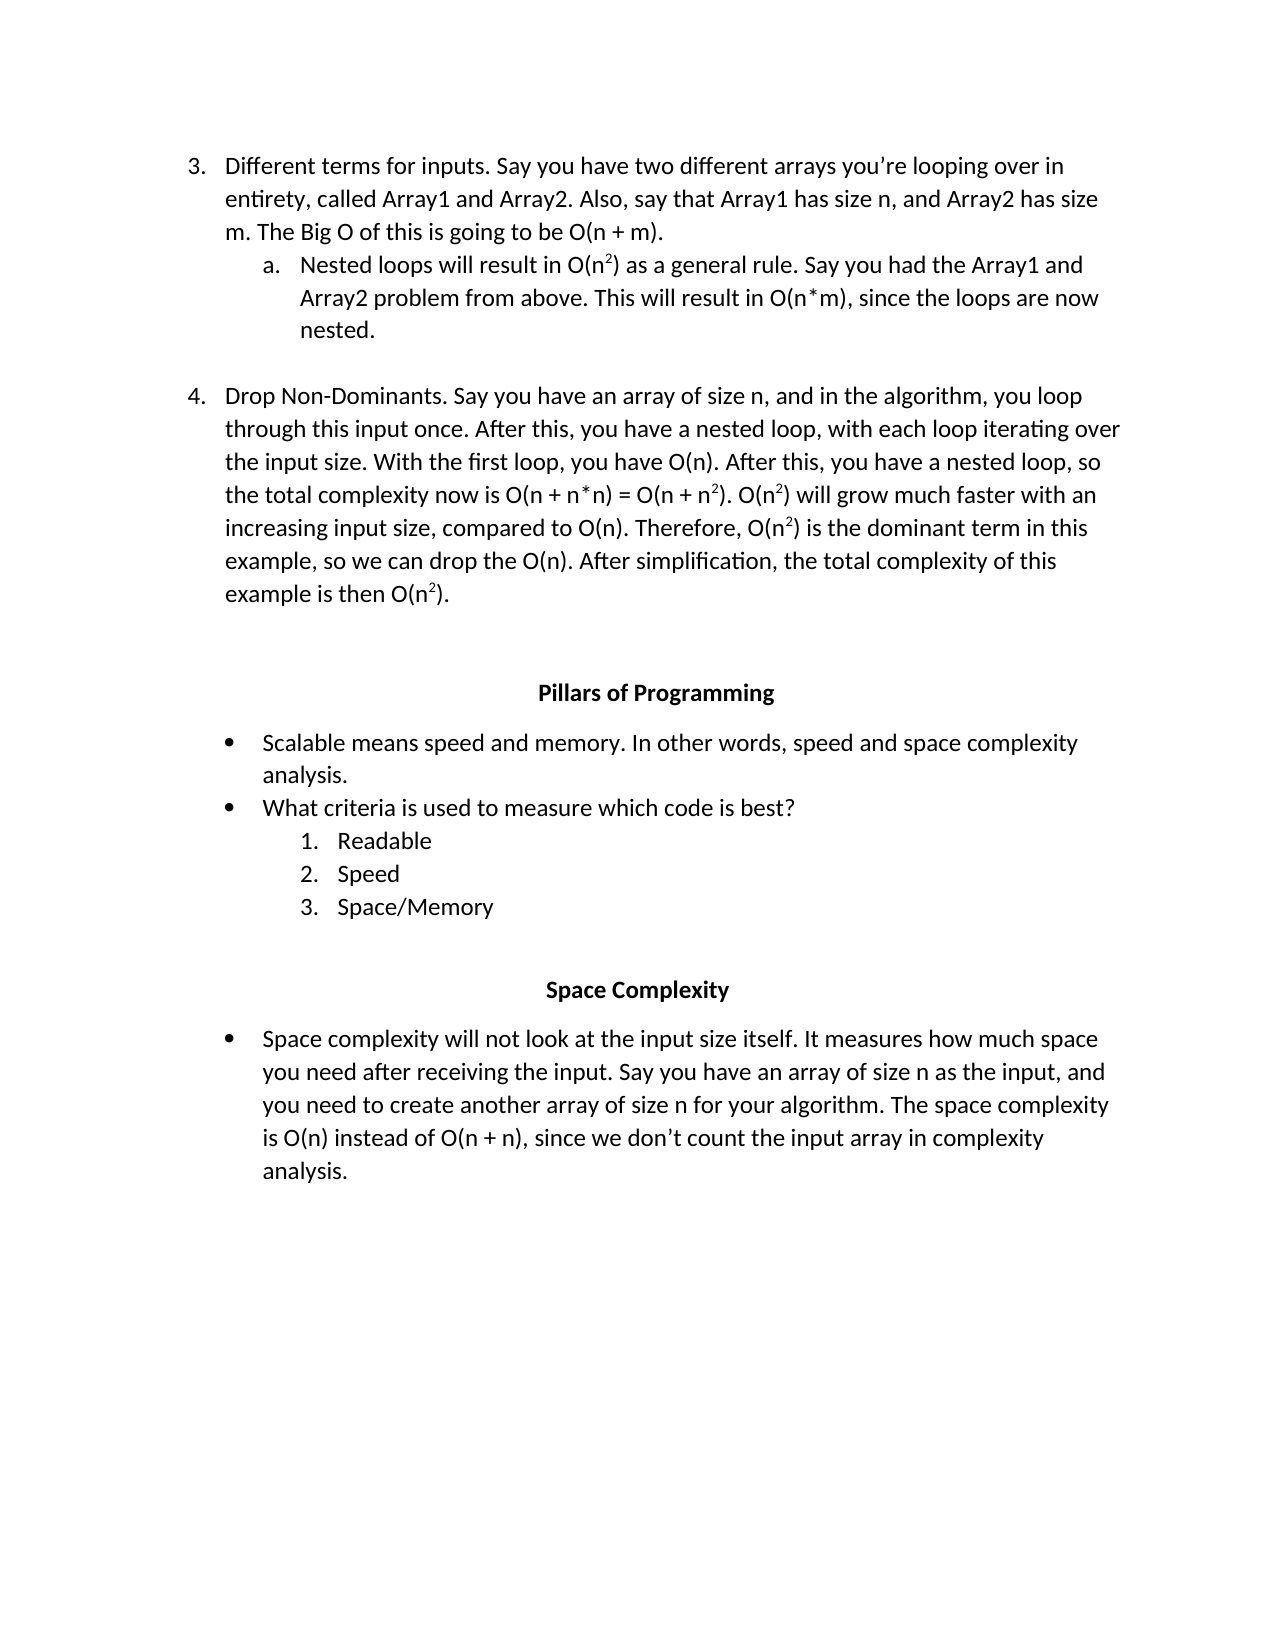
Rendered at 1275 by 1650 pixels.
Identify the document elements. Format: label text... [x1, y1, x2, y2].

list Space complexity will not look at the input size itself. It measures how much space you need after receiving the input. Say you have an array of size n as the input, and you need to create another array of size n for your algorithm. The space complexity is O(n) instead of O(n + n), since we don’t count the input array in complexity analysis. [225, 1023, 1125, 1186]
list Drop Non-Dominants. Say you have an array of size n, and in the algorithm, you loop through this input once. After this, you have a nested loop, with each loop iterating over the input size. With the first loop, you have O(n). After this, you have a nested loop, so the total complexity now is O(n + n*n) = O(n + n2). O(n2) will grow much faster with an increasing input size, compared to O(n). Therefore, O(n2) is the dominant term in this example, so we can drop the O(n). After simplification, the total complexity of this example is then O(n2). [187, 380, 1125, 608]
list What criteria is used to measure which code is best? [225, 792, 1125, 823]
text Pillars of Programming [187, 677, 1125, 708]
list Readable [300, 825, 1125, 856]
list Speed [300, 858, 1125, 889]
list Space/Memory [300, 891, 1125, 922]
list Scalable means speed and memory. In other words, speed and space complexity analysis. [225, 727, 1125, 790]
list Nested loops will result in O(n2) as a general rule. Say you had the Array1 and Array2 problem from above. This will result in O(n*m), since the loops are now nested. [262, 249, 1125, 345]
text Space Complexity [150, 974, 1125, 1004]
